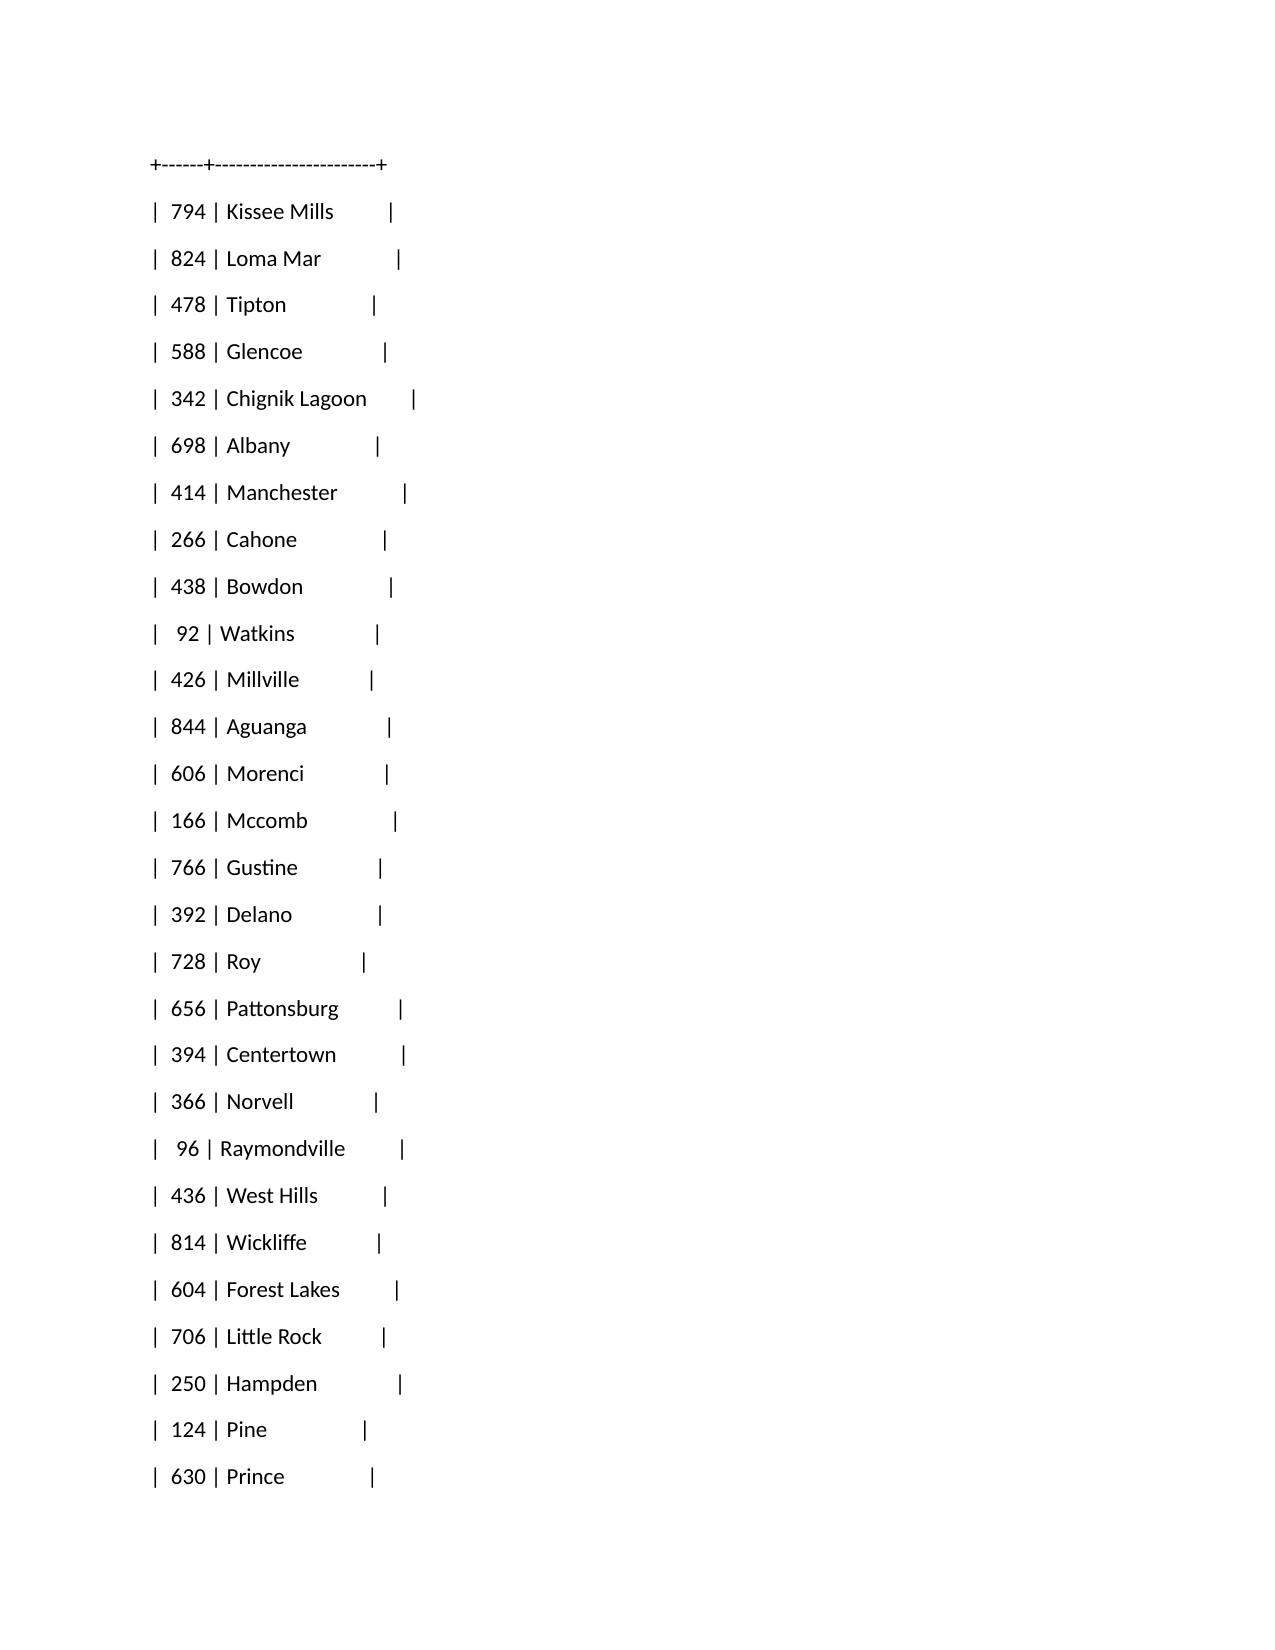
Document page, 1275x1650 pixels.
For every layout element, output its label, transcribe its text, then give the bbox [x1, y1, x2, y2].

text | 588 | Glencoe | [150, 337, 1125, 366]
text | 266 | Cahone | [150, 525, 1125, 553]
text | 824 | Loma Mar | [150, 244, 1125, 272]
text | 426 | Millville | [150, 666, 1125, 694]
text | 250 | Hampden | [150, 1369, 1125, 1397]
text | 438 | Bowdon | [150, 572, 1125, 600]
text +------+-----------------------+ [150, 150, 1125, 178]
text | 698 | Albany | [150, 431, 1125, 459]
text | 366 | Norvell | [150, 1087, 1125, 1116]
text | 342 | Chignik Lagoon | [150, 384, 1125, 412]
text | 124 | Pine | [150, 1416, 1125, 1444]
text | 478 | Tipton | [150, 291, 1125, 319]
text | 630 | Prince | [150, 1462, 1125, 1491]
text | 766 | Gustine | [150, 853, 1125, 881]
text | 728 | Roy | [150, 947, 1125, 975]
text | 814 | Wickliffe | [150, 1228, 1125, 1256]
text | 92 | Watkins | [150, 619, 1125, 647]
text | 706 | Little Rock | [150, 1322, 1125, 1350]
text | 392 | Delano | [150, 900, 1125, 928]
text | 436 | West Hills | [150, 1181, 1125, 1209]
text | 656 | Pattonsburg | [150, 994, 1125, 1022]
text | 604 | Forest Lakes | [150, 1275, 1125, 1303]
text | 606 | Morenci | [150, 759, 1125, 787]
text | 96 | Raymondville | [150, 1134, 1125, 1162]
text | 844 | Aguanga | [150, 712, 1125, 741]
text | 794 | Kissee Mills | [150, 197, 1125, 225]
text | 414 | Manchester | [150, 478, 1125, 506]
text | 166 | Mccomb | [150, 806, 1125, 834]
text | 394 | Centertown | [150, 1041, 1125, 1069]
